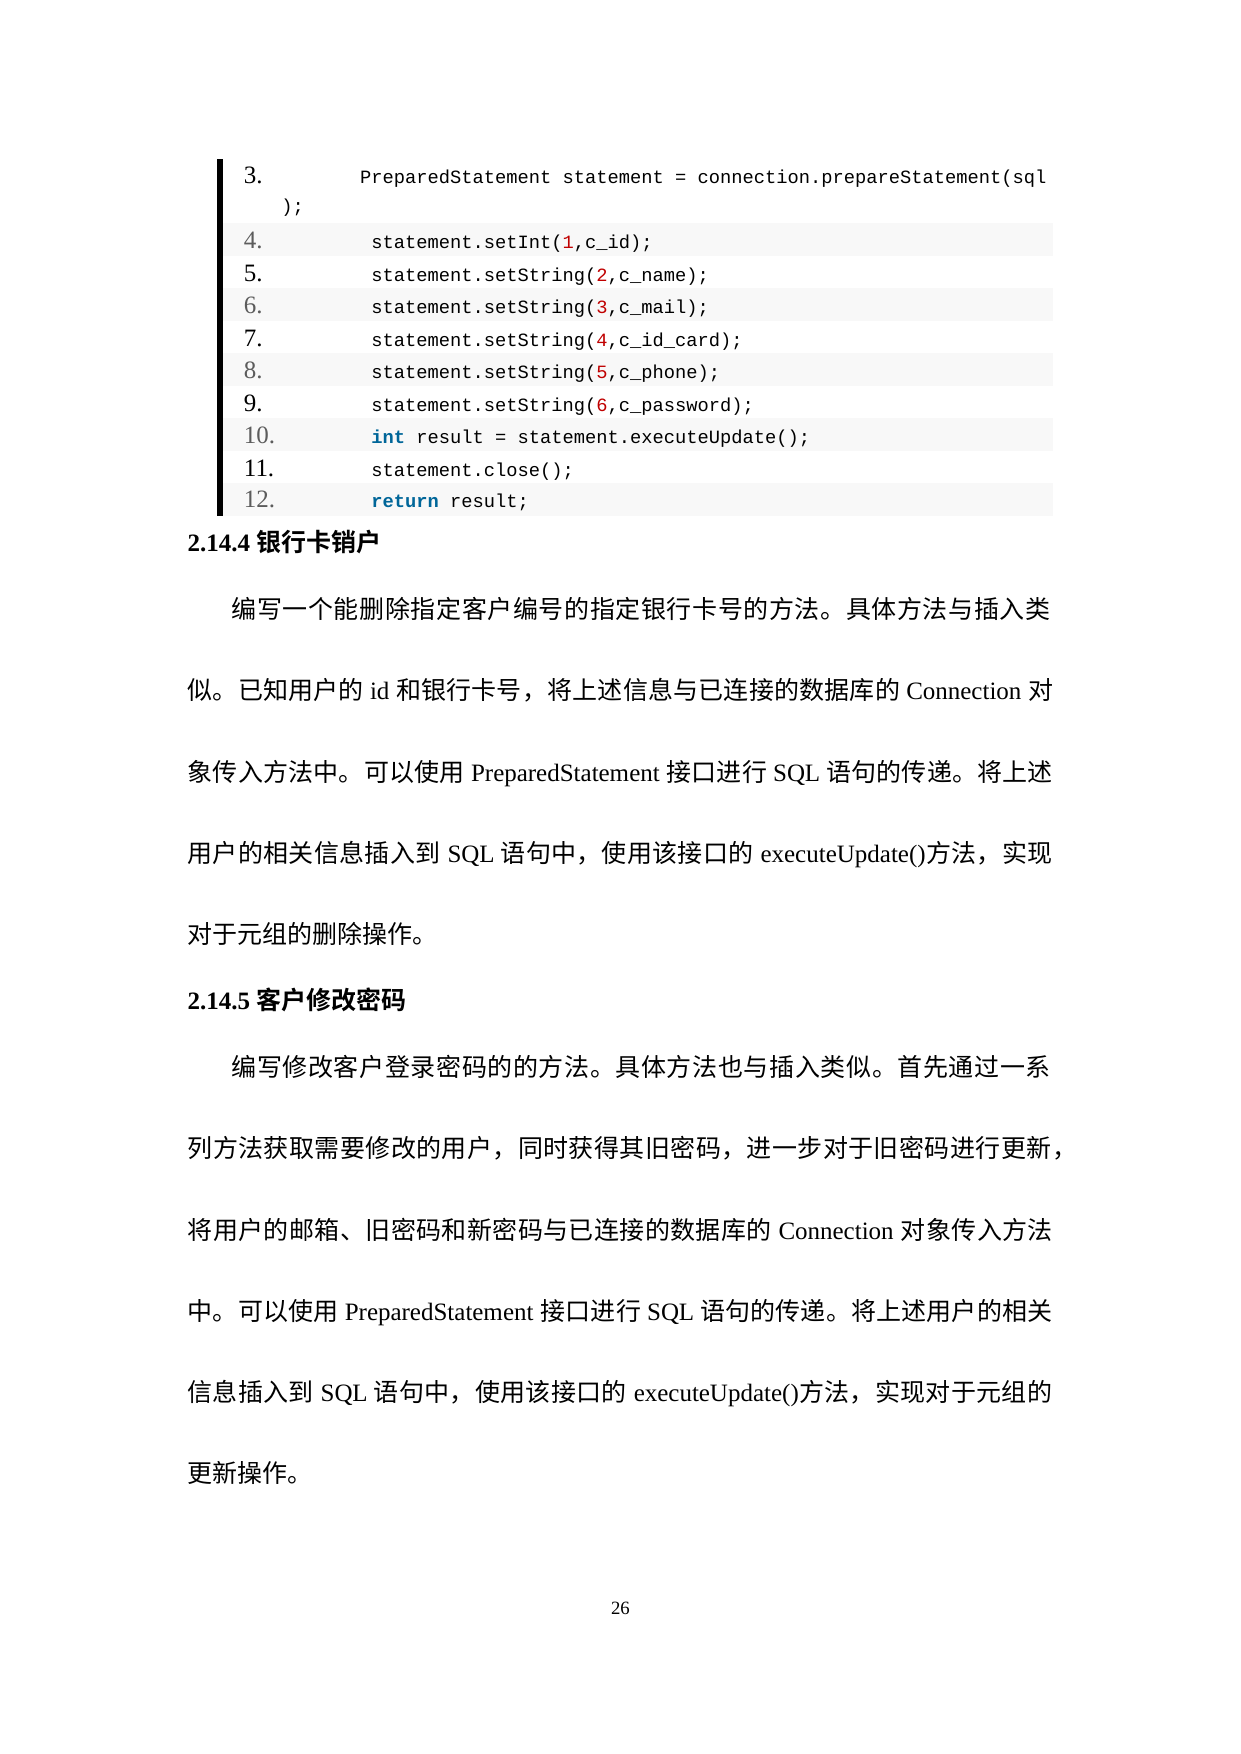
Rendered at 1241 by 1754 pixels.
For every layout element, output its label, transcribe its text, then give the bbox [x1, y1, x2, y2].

list int result = statement.executeUpdate(); [223, 418, 1053, 451]
list statement.setString(3,c_mail); [223, 288, 1053, 321]
list statement.setString(6,c_password); [223, 386, 1053, 418]
text 编写修改客户登录密码的的方法。具体方法也与插入类似。首先通过一系列方法获取需要修改的用户，同时获得其旧密码，进一步对于旧密码进行更新，将用户的邮箱、旧密码和新密码与已连接的数据库的 Connection 对象传入方法中。可以使用 PreparedStatement 接口进行 SQL 语句的传递。将上述用户的相关信息插入到 SQL 语句中，使用该接口的 executeUpdate()方法，实现对于元组的更新操作。 [187, 1033, 1053, 1504]
subtitle 2.14.4 银行卡销户 [187, 522, 1053, 558]
subtitle 2.14.5 客户修改密码 [187, 980, 1053, 1017]
list statement.setString(5,c_phone); [223, 353, 1053, 386]
list statement.close(); [223, 451, 1053, 483]
list statement.setString(2,c_name); [223, 256, 1053, 288]
list statement.setString(4,c_id_card); [223, 321, 1053, 353]
list statement.setInt(1,c_id); [223, 223, 1053, 256]
list return result; [223, 483, 1053, 516]
list PreparedStatement statement = connection.prepareStatement(sql); [217, 158, 1053, 223]
text 编写一个能删除指定客户编号的指定银行卡号的方法。具体方法与插入类似。已知用户的 id 和银行卡号，将上述信息与已连接的数据库的 Connection 对象传入方法中。可以使用 PreparedStatement 接口进行 SQL 语句的传递。将上述用户的相关信息插入到 SQL 语句中，使用该接口的 executeUpdate()方法，实现对于元组的删除操作。 [187, 575, 1053, 965]
